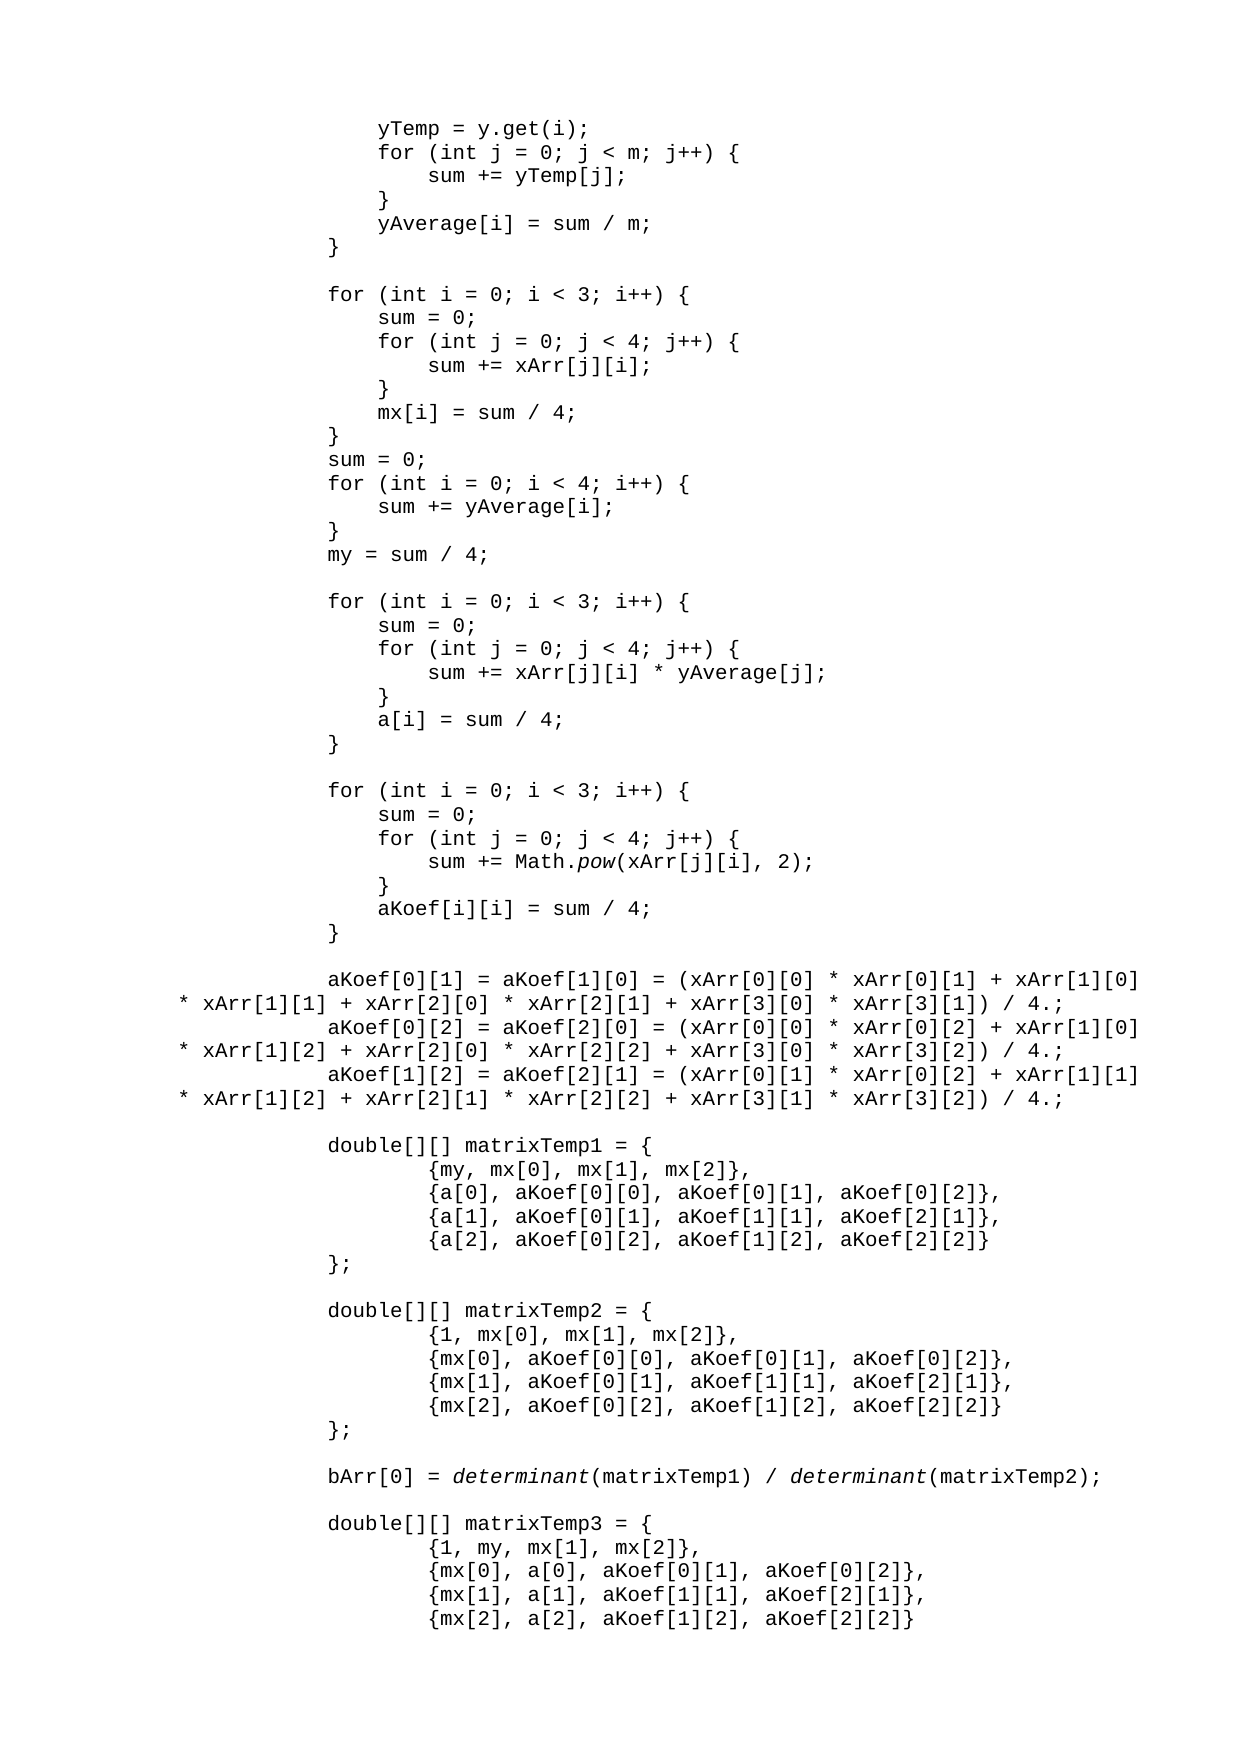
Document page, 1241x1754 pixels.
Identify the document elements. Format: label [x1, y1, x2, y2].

text [177, 118, 1152, 1631]
